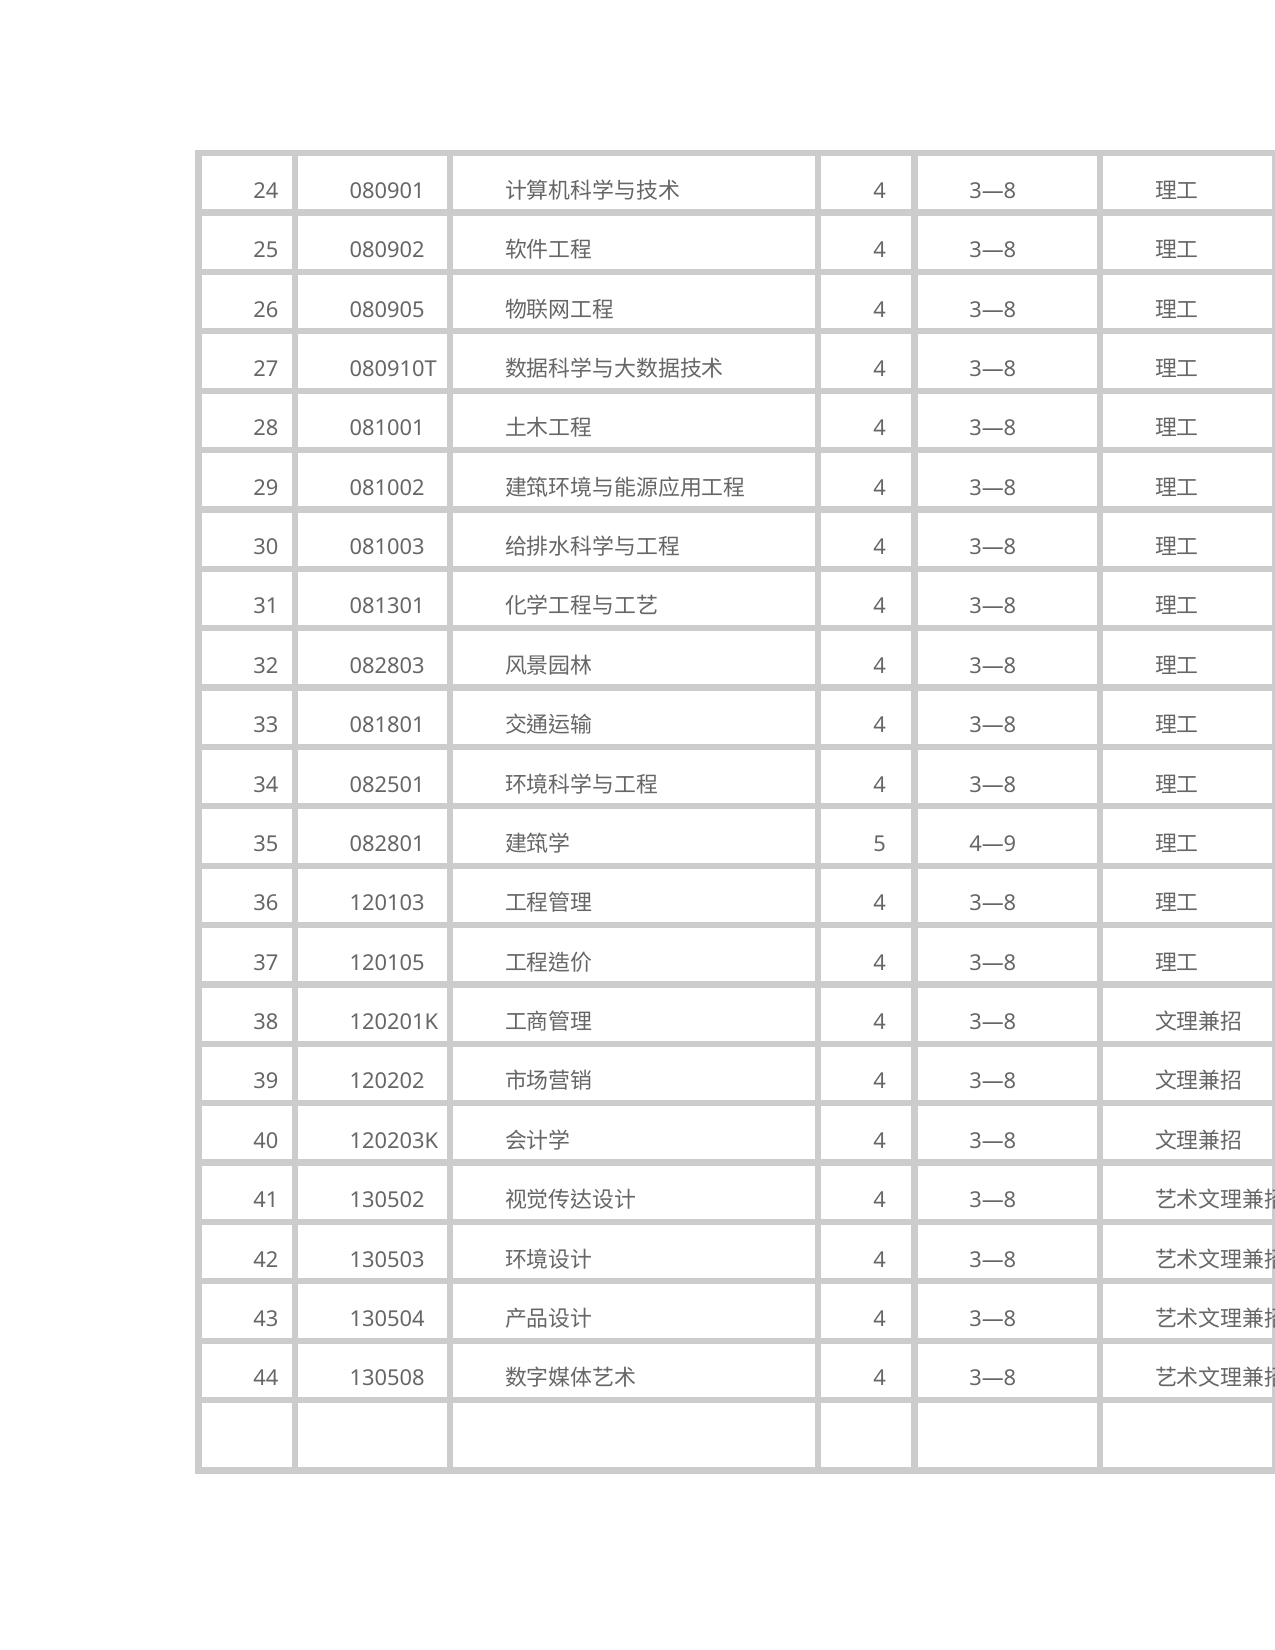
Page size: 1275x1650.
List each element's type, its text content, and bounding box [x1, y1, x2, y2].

table_cell 082501 [298, 750, 447, 803]
table_cell 理工 [1103, 691, 1272, 744]
table_cell 4 [821, 572, 911, 625]
table_cell 3—8 [918, 513, 1097, 566]
table_cell 工程管理 [453, 869, 815, 922]
table_cell 33 [202, 691, 292, 744]
table_cell 4 [821, 631, 911, 684]
table_cell 数字媒体艺术 [453, 1344, 815, 1397]
table_cell 30 [202, 513, 292, 566]
table_cell 3—8 [918, 928, 1097, 981]
table_cell 理工 [1103, 572, 1272, 625]
table_cell 3—8 [918, 334, 1097, 387]
table_cell 120203K [298, 1106, 447, 1159]
table_cell 会计学 [453, 1106, 815, 1159]
table_cell 理工 [1103, 513, 1272, 566]
table_cell 4 [821, 453, 911, 506]
table_cell 39 [202, 1047, 292, 1100]
table_cell 081001 [298, 394, 447, 447]
table_cell 25 [202, 216, 292, 269]
table_cell 080910T [298, 334, 447, 387]
table_cell 理工 [1103, 156, 1272, 209]
table_cell 080901 [298, 156, 447, 209]
table_cell 3—8 [918, 275, 1097, 328]
table_cell 风景园林 [453, 631, 815, 684]
table_cell 120103 [298, 869, 447, 922]
table_cell 44 [202, 1344, 292, 1397]
table_cell 3—8 [918, 869, 1097, 922]
table_cell 080902 [298, 216, 447, 269]
table_cell 给排水科学与工程 [453, 513, 815, 566]
table_cell 3—8 [918, 453, 1097, 506]
table_cell 3—8 [918, 156, 1097, 209]
table_cell 3—8 [918, 750, 1097, 803]
table_cell 环境设计 [453, 1225, 815, 1278]
table_cell 38 [202, 988, 292, 1041]
table_cell 4 [821, 869, 911, 922]
table_cell [202, 1403, 292, 1467]
table_cell 理工 [1103, 216, 1272, 269]
table_cell 4 [821, 334, 911, 387]
table_cell 120105 [298, 928, 447, 981]
table_cell 130502 [298, 1166, 447, 1219]
table_cell 化学工程与工艺 [453, 572, 815, 625]
table_cell 29 [202, 453, 292, 506]
table_cell 3—8 [918, 216, 1097, 269]
table_cell [918, 1403, 1097, 1467]
table_cell [821, 1403, 911, 1467]
table_cell 37 [202, 928, 292, 981]
table_cell 24 [202, 156, 292, 209]
table_cell 4 [821, 513, 911, 566]
table_cell 34 [202, 750, 292, 803]
table_cell 27 [202, 334, 292, 387]
table_cell 理工 [1103, 334, 1272, 387]
table_cell 120201K [298, 988, 447, 1041]
table_cell [453, 1403, 815, 1467]
table_cell 081003 [298, 513, 447, 566]
table_cell 3—8 [918, 1166, 1097, 1219]
table_cell 28 [202, 394, 292, 447]
table_cell 5 [821, 809, 911, 862]
table_cell 42 [202, 1225, 292, 1278]
table_cell 3—8 [918, 1047, 1097, 1100]
table_cell 4 [821, 1225, 911, 1278]
table_cell 市场营销 [453, 1047, 815, 1100]
table_cell 36 [202, 869, 292, 922]
table_cell 艺术文理兼招 [1103, 1344, 1272, 1397]
table_cell 4 [821, 988, 911, 1041]
table_cell 理工 [1103, 453, 1272, 506]
table_cell 文理兼招 [1103, 1047, 1272, 1100]
table_cell 软件工程 [453, 216, 815, 269]
table_cell 26 [202, 275, 292, 328]
table_cell 120202 [298, 1047, 447, 1100]
table_cell 理工 [1103, 394, 1272, 447]
table_cell 4 [821, 1106, 911, 1159]
table_cell 环境科学与工程 [453, 750, 815, 803]
table_cell 40 [202, 1106, 292, 1159]
table_cell 43 [202, 1284, 292, 1337]
table_cell 35 [202, 809, 292, 862]
table_cell 082803 [298, 631, 447, 684]
table_cell 工程造价 [453, 928, 815, 981]
table_cell 4 [821, 1284, 911, 1337]
table_cell 物联网工程 [453, 275, 815, 328]
table_cell 3—8 [918, 1284, 1097, 1337]
table_cell 建筑学 [453, 809, 815, 862]
table_cell 41 [202, 1166, 292, 1219]
table_cell 3—8 [918, 631, 1097, 684]
table_cell 艺术文理兼招 [1103, 1284, 1272, 1337]
table_cell 4 [821, 156, 911, 209]
table_cell 4 [821, 750, 911, 803]
table_cell 4 [821, 394, 911, 447]
table_cell 交通运输 [453, 691, 815, 744]
table_cell 理工 [1103, 631, 1272, 684]
table_cell [1103, 1403, 1272, 1467]
table_cell 4 [821, 928, 911, 981]
table_cell 3—8 [918, 988, 1097, 1041]
table_cell 081301 [298, 572, 447, 625]
table_cell 081002 [298, 453, 447, 506]
table_cell 4 [821, 1344, 911, 1397]
table_cell 文理兼招 [1103, 1106, 1272, 1159]
table_cell 工商管理 [453, 988, 815, 1041]
table_cell 理工 [1103, 869, 1272, 922]
table_cell 文理兼招 [1103, 988, 1272, 1041]
table_cell 4 [821, 275, 911, 328]
table_cell 4 [821, 1047, 911, 1100]
table_cell 081801 [298, 691, 447, 744]
table_cell 数据科学与大数据技术 [453, 334, 815, 387]
table_cell 080905 [298, 275, 447, 328]
table_cell 130503 [298, 1225, 447, 1278]
table_cell 理工 [1103, 928, 1272, 981]
table_cell 计算机科学与技术 [453, 156, 815, 209]
table_cell 130508 [298, 1344, 447, 1397]
table_cell 3—8 [918, 1344, 1097, 1397]
table_cell 4—9 [918, 809, 1097, 862]
table_cell 视觉传达设计 [453, 1166, 815, 1219]
table_cell 130504 [298, 1284, 447, 1337]
table_cell 3—8 [918, 1106, 1097, 1159]
table_cell 3—8 [918, 572, 1097, 625]
table_cell [298, 1403, 447, 1467]
table_cell 理工 [1103, 750, 1272, 803]
table_cell 理工 [1103, 809, 1272, 862]
table_cell 4 [821, 1166, 911, 1219]
table_cell 产品设计 [453, 1284, 815, 1337]
table_cell 4 [821, 691, 911, 744]
table_cell 4 [821, 216, 911, 269]
table_cell 082801 [298, 809, 447, 862]
table_cell 艺术文理兼招 [1103, 1166, 1272, 1219]
table_cell 32 [202, 631, 292, 684]
table_cell 艺术文理兼招 [1103, 1225, 1272, 1278]
table_cell 建筑环境与能源应用工程 [453, 453, 815, 506]
table_cell 3—8 [918, 691, 1097, 744]
table_cell 土木工程 [453, 394, 815, 447]
table_cell 理工 [1103, 275, 1272, 328]
table_cell 31 [202, 572, 292, 625]
table_cell 3—8 [918, 1225, 1097, 1278]
table_cell 3—8 [918, 394, 1097, 447]
